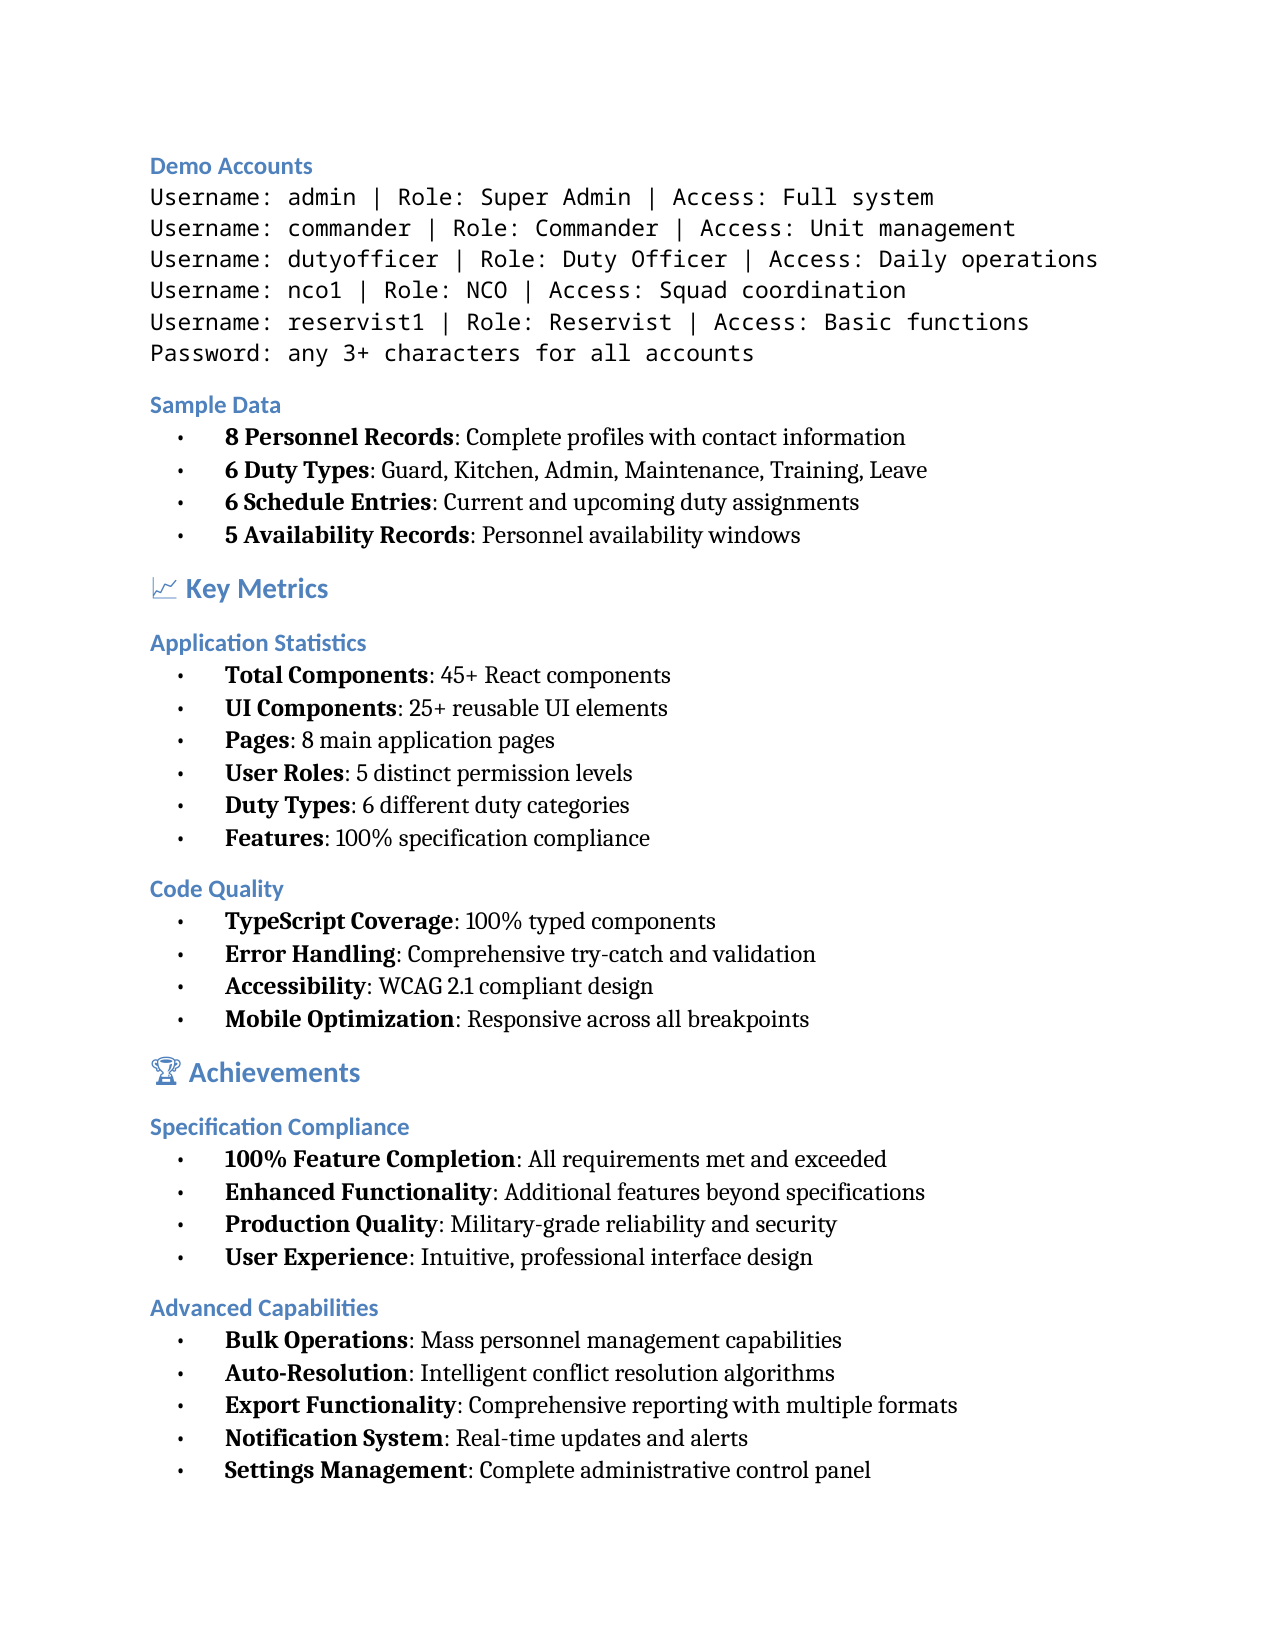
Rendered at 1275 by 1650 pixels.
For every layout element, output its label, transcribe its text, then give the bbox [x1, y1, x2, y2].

list TypeScript Coverage: 100% typed components [175, 907, 1125, 936]
list 6 Duty Types: Guard, Kitchen, Admin, Maintenance, Training, Leave [175, 456, 1125, 484]
subtitle Specification Compliance [150, 1111, 1125, 1141]
list UI Components: 25+ reusable UI elements [175, 693, 1125, 722]
list Error Handling: Comprehensive try-catch and validation [175, 940, 1125, 968]
list 5 Availability Records: Personnel availability windows [175, 521, 1125, 549]
subtitle 🏆 Achievements [150, 1054, 1125, 1090]
list Export Functionality: Comprehensive reporting with multiple formats [175, 1391, 1125, 1420]
list Auto-Resolution: Intelligent conflict resolution algorithms [175, 1359, 1125, 1388]
subtitle Demo Accounts [150, 150, 1125, 181]
list User Roles: 5 distinct permission levels [175, 758, 1125, 787]
list Features: 100% specification compliance [175, 823, 1125, 852]
list Mobile Optimization: Responsive across all breakpoints [175, 1005, 1125, 1033]
list Duty Types: 6 different duty categories [175, 791, 1125, 820]
list Total Components: 45+ React components [175, 661, 1125, 690]
list 6 Schedule Entries: Current and upcoming duty assignments [175, 488, 1125, 517]
subtitle Code Quality [150, 873, 1125, 903]
list Bulk Operations: Mass personnel management capabilities [175, 1326, 1125, 1355]
subtitle Sample Data [150, 389, 1125, 419]
list Accessibility: WCAG 2.1 compliant design [175, 972, 1125, 1001]
subtitle Advanced Capabilities [150, 1292, 1125, 1323]
text Username: admin | Role: Super Admin | Access: Full system Username: commander | Role: Commander | Access: Unit management Username: dutyofficer | Role: Duty Officer | Access: Daily operations Username: nco1 | Role: NCO | Access: Squad coordination Username: reservist1 | Role: Reservist | Access: Basic functions Password: any 3+ characters for all accounts [150, 181, 1125, 368]
list Enhanced Functionality: Additional features beyond specifications [175, 1178, 1125, 1206]
list Production Quality: Military-grade reliability and security [175, 1210, 1125, 1239]
subtitle 📈 Key Metrics [150, 570, 1125, 606]
list Notification System: Real-time updates and alerts [175, 1424, 1125, 1453]
subtitle Application Statistics [150, 627, 1125, 657]
list 100% Feature Completion: All requirements met and exceeded [175, 1145, 1125, 1174]
list Settings Management: Complete administrative control panel [175, 1456, 1125, 1485]
list User Experience: Intuitive, professional interface design [175, 1243, 1125, 1271]
list Pages: 8 main application pages [175, 726, 1125, 755]
list 8 Personnel Records: Complete profiles with contact information [175, 423, 1125, 452]
